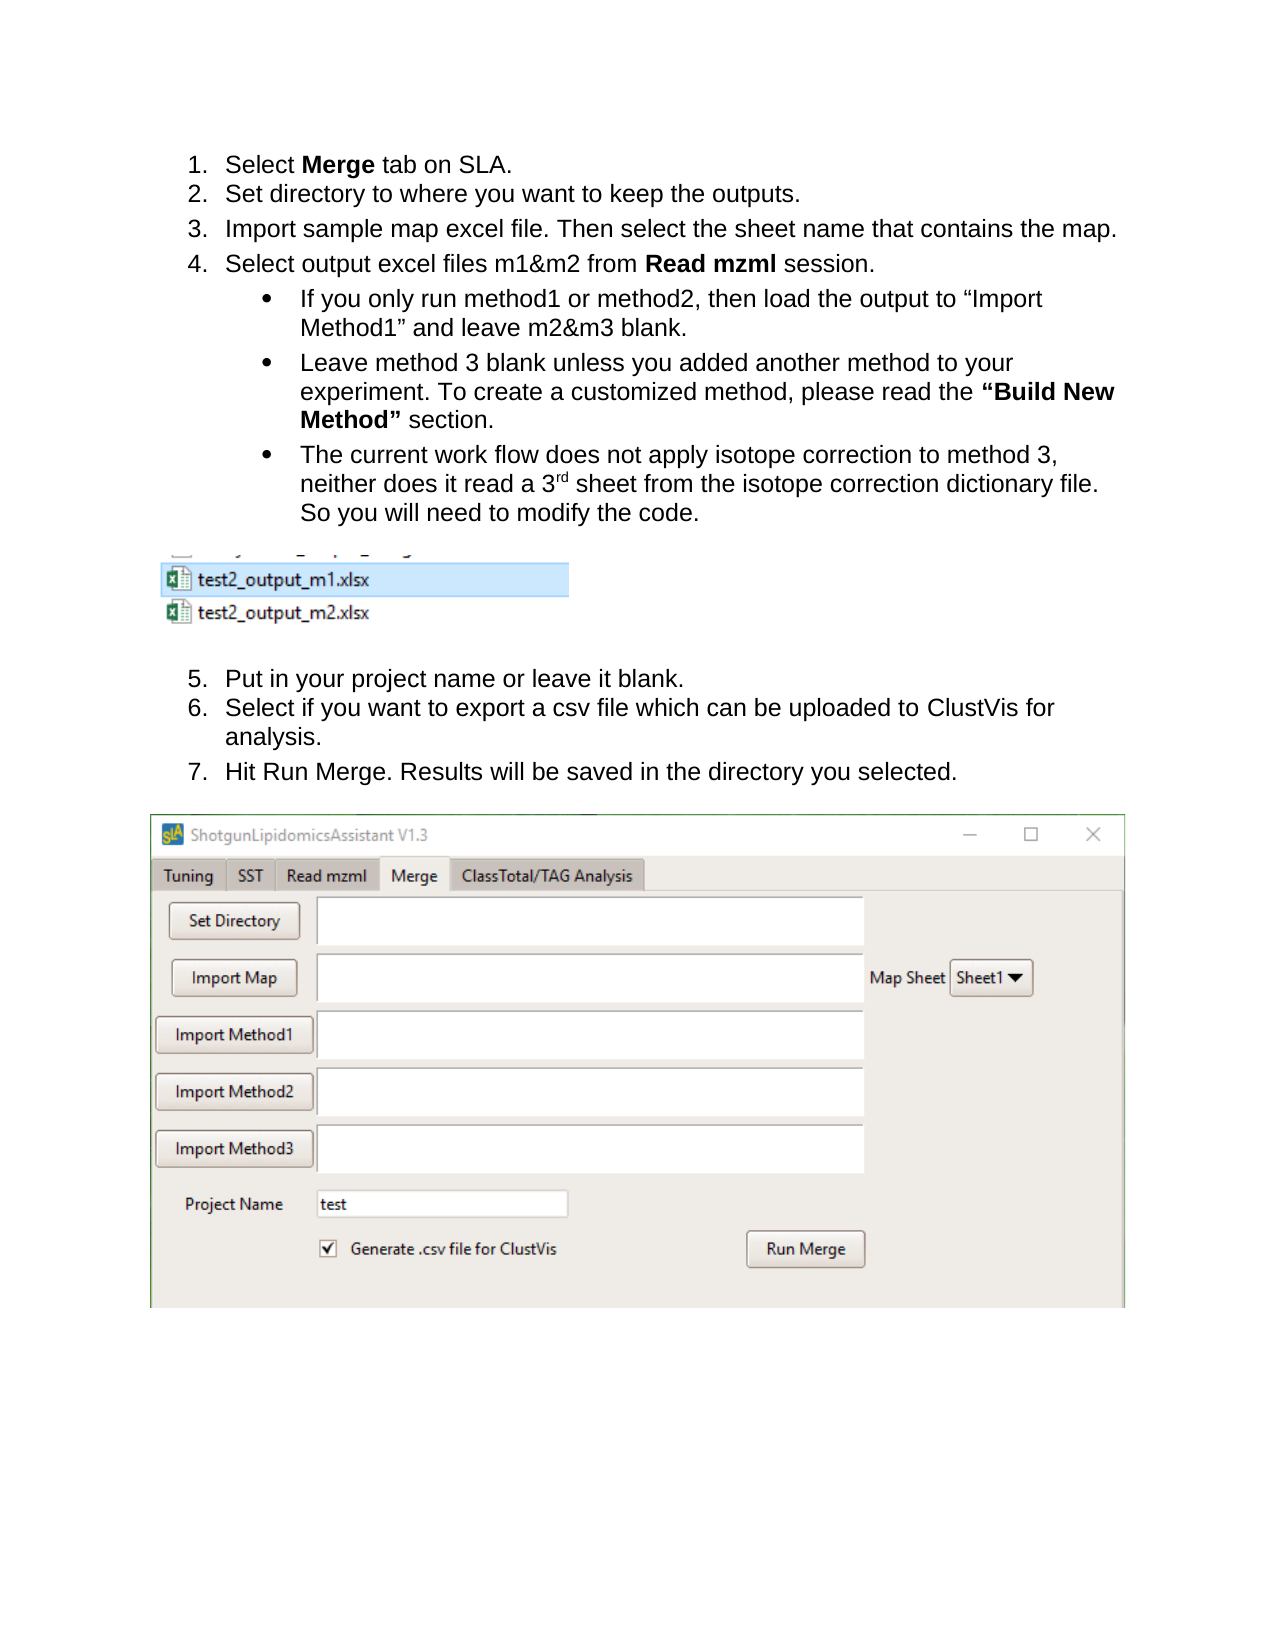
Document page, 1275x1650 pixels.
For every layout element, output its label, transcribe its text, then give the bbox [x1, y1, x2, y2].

list Select output excel files m1&m2 from Read mzml session. [187, 249, 1125, 277]
list Put in your project name or leave it blank. [187, 664, 1125, 693]
list Import sample map excel file. Then select the sheet name that contains the map. [187, 214, 1125, 242]
list Hit Run Merge. Results will be saved in the directory you selected. [187, 757, 1125, 785]
list If you only run method1 or method2, then load the output to “Import Method1” and leave m2&m3 blank. [262, 284, 1125, 341]
list The current work flow does not apply isotope correction to method 3, neither does it read a 3rd sheet from the isotope correction dictionary file. So you will need to modify the code. [262, 440, 1125, 527]
list Leave method 3 blank unless you added another method to your experiment. To create a customized method, please read the “Build New Method” section. [262, 348, 1125, 434]
list Select Merge tab on SLA. [187, 150, 1125, 179]
picture [150, 555, 569, 635]
picture [150, 814, 1125, 1308]
list Select if you want to export a csv file which can be uploaded to ClustVis for analysis. [187, 693, 1125, 750]
list Set directory to where you want to keep the outputs. [187, 179, 1125, 207]
